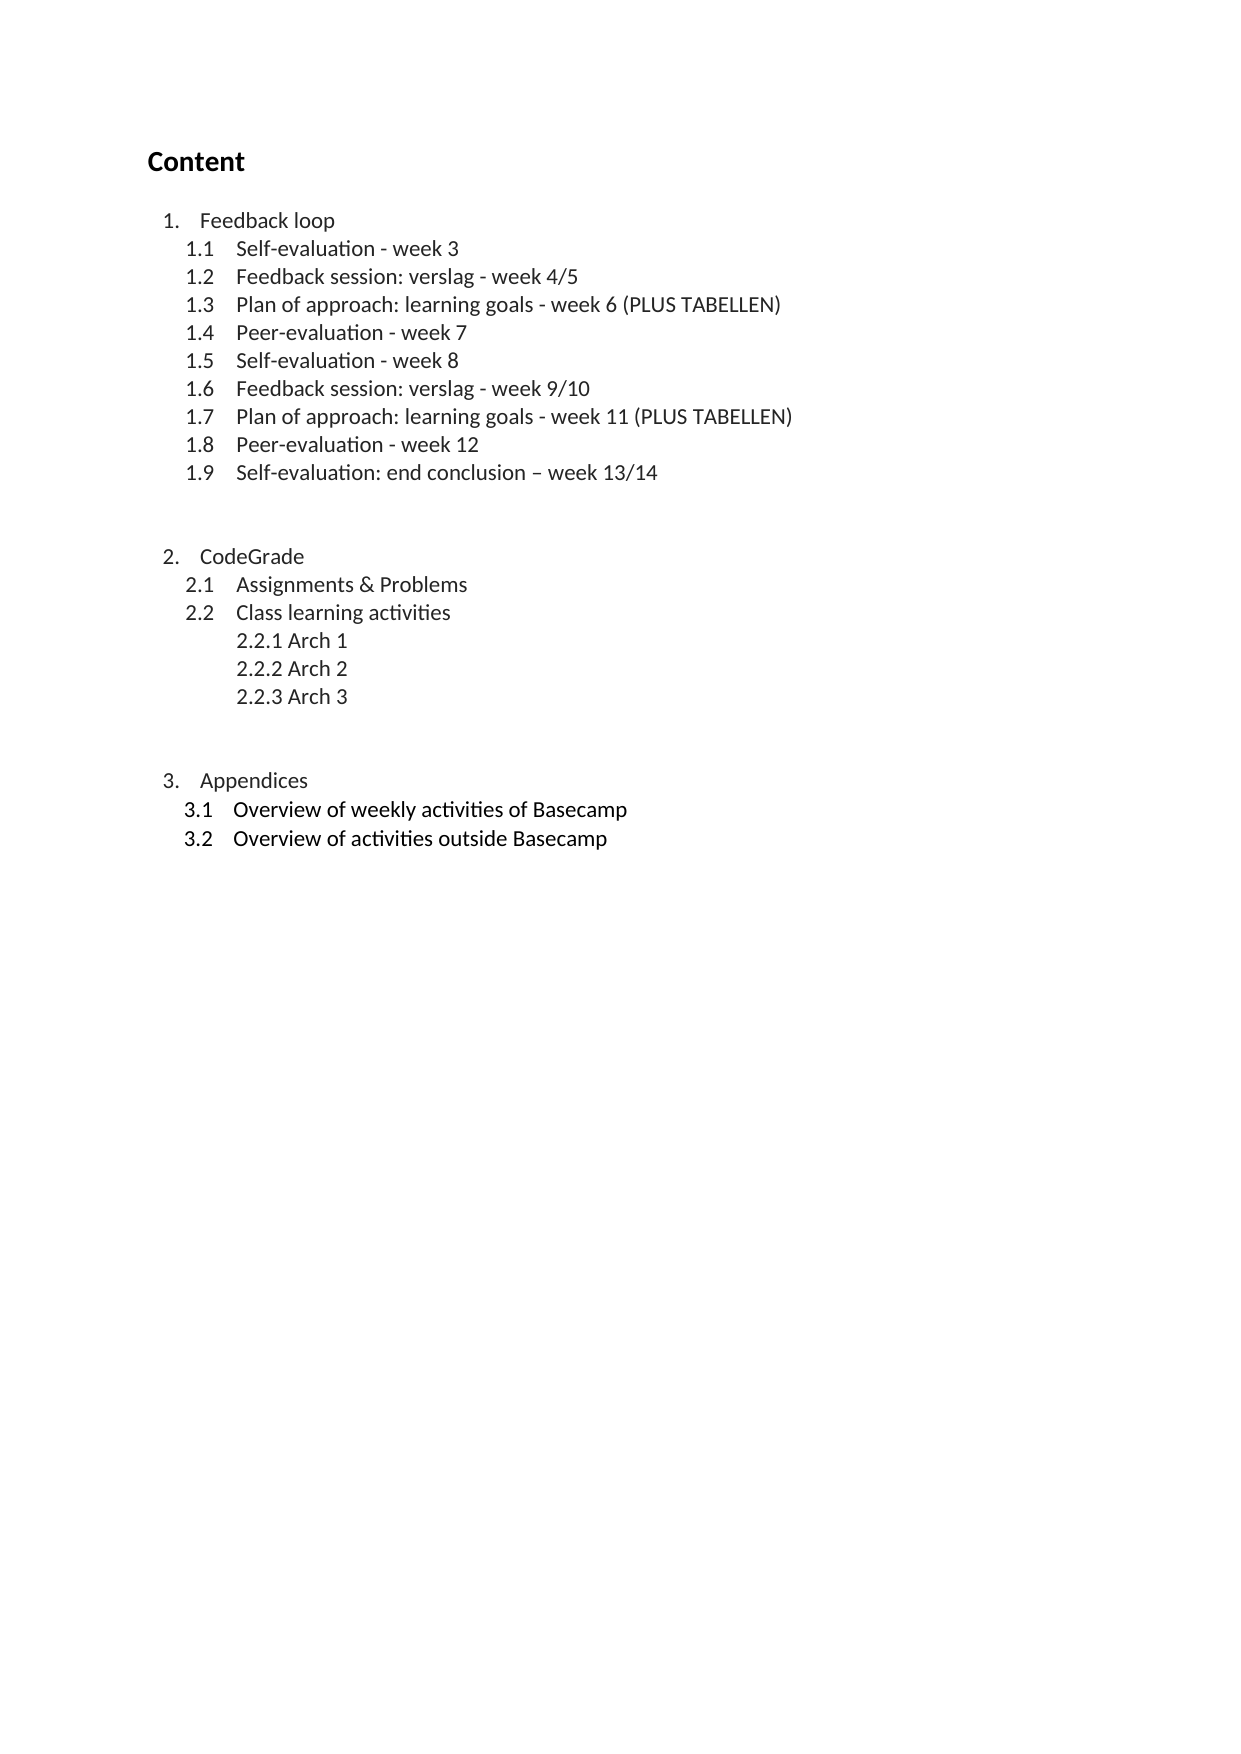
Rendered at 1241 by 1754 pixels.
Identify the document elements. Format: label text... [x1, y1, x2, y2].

list CodeGrade [162, 542, 1093, 570]
list Feedback loop [162, 206, 1093, 234]
list Feedback session: verslag - week 4/5 [185, 262, 1093, 290]
list Appendices [162, 766, 1093, 794]
text 2.2.2 Arch 2 [185, 654, 1093, 682]
text Content [148, 148, 1093, 177]
list Plan of approach: learning goals - week 6 (PLUS TABELLEN) [185, 290, 1093, 318]
text 2.2 Class learning activities [185, 598, 1093, 626]
text 3.1 Overview of weekly activities of Basecamp [148, 794, 1093, 823]
list Self-evaluation - week 3 [185, 234, 1093, 262]
text 2.2.3 Arch 3 [185, 682, 1093, 710]
list Peer-evaluation - week 12 [185, 430, 1093, 458]
list Self-evaluation - week 8 [185, 346, 1093, 374]
text 3.2 Overview of activities outside Basecamp [148, 823, 1093, 853]
text 2.1 Assignments & Problems [185, 570, 1093, 598]
list Plan of approach: learning goals - week 11 (PLUS TABELLEN) [185, 402, 1093, 430]
list Self-evaluation: end conclusion – week 13/14 [185, 458, 1093, 486]
list Feedback session: verslag - week 9/10 [185, 374, 1093, 402]
text 2.2.1 Arch 1 [185, 626, 1093, 654]
list Peer-evaluation - week 7 [185, 318, 1093, 346]
